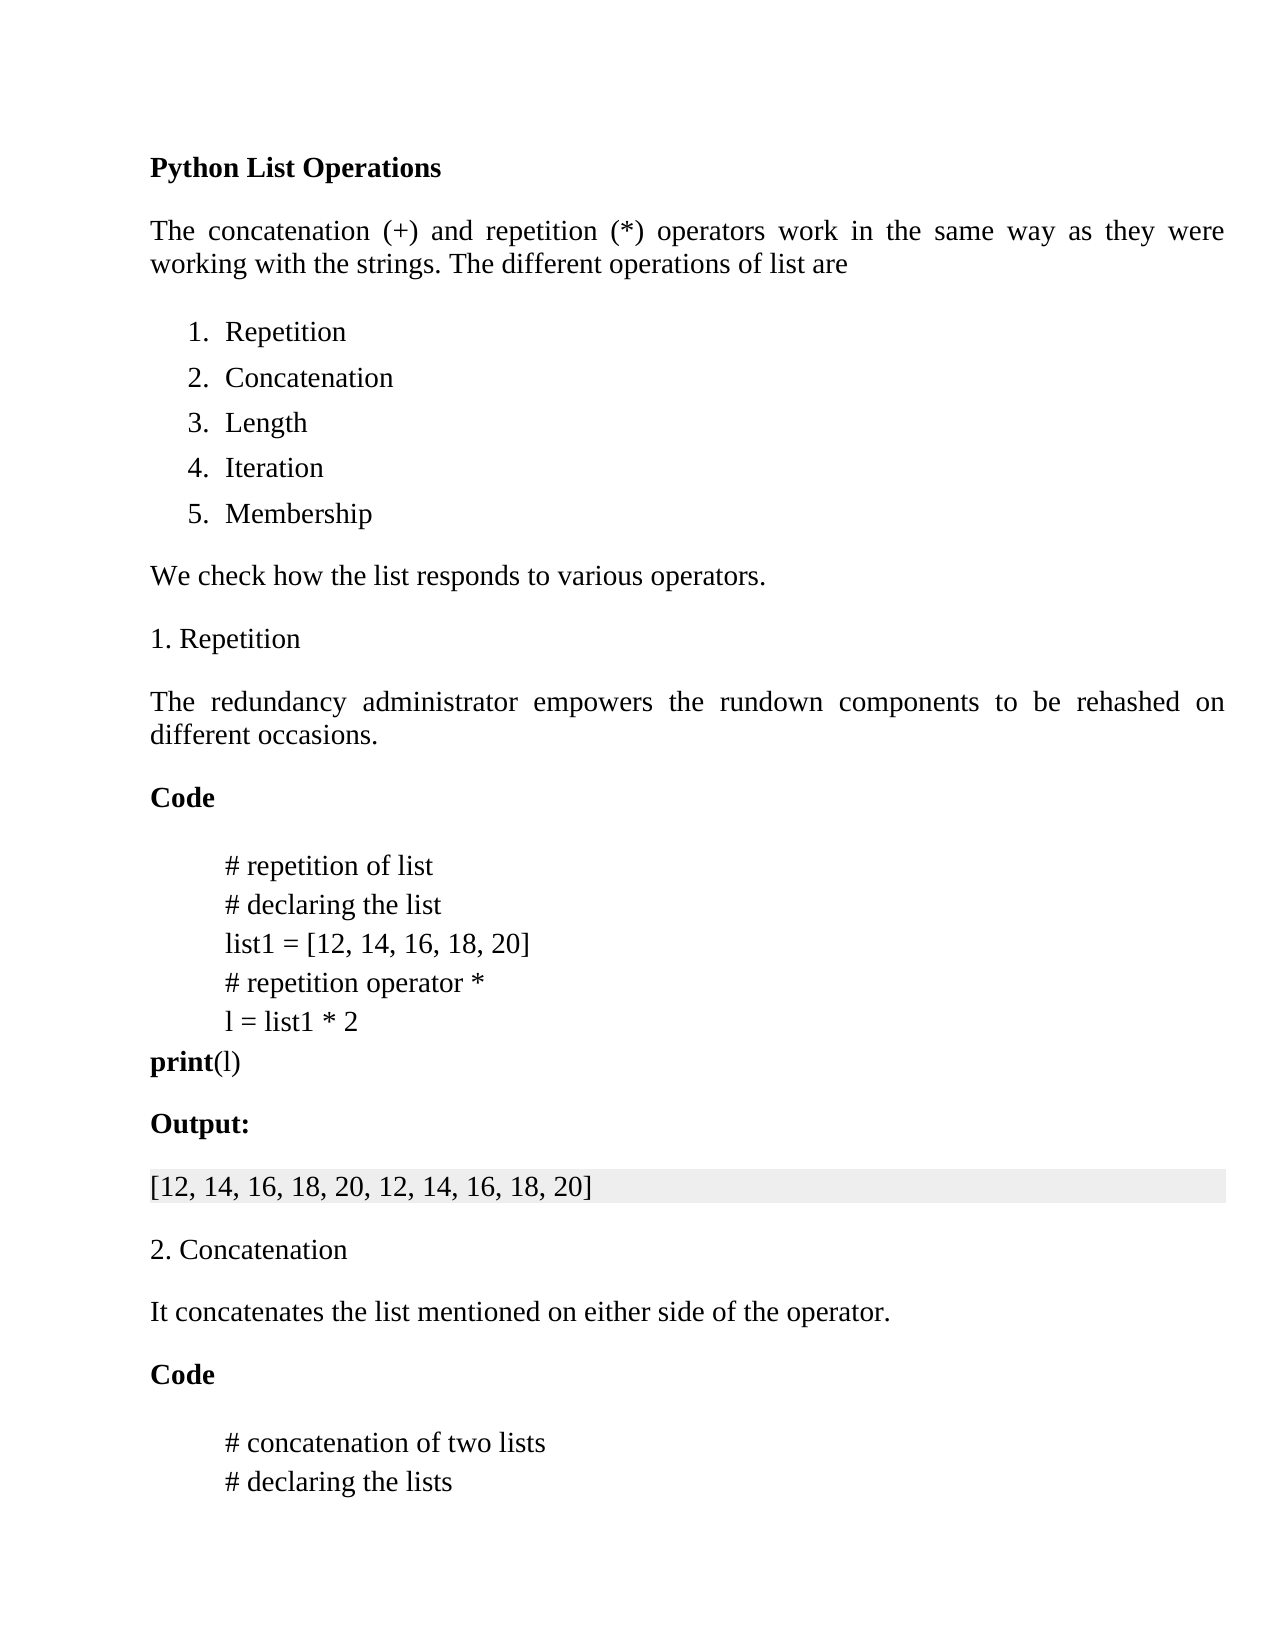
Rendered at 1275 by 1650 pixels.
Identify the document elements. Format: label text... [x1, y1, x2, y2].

text print(l) [150, 1038, 1226, 1077]
list Membership [187, 490, 1226, 529]
text list1 = [12, 14, 16, 18, 20] [225, 921, 1226, 960]
text 1. Repetition [150, 621, 1226, 655]
text # repetition operator * [225, 960, 1226, 999]
text l = list1 * 2 [225, 999, 1226, 1038]
text [12, 14, 16, 18, 20, 12, 14, 16, 18, 20] [150, 1169, 1226, 1203]
text It concatenates the list mentioned on either side of the operator. [150, 1294, 1226, 1328]
text Code [150, 1357, 1226, 1391]
text Python List Operations [150, 150, 1226, 183]
text # declaring the list [225, 882, 1226, 921]
list Iteration [187, 445, 1226, 484]
text # declaring the lists [225, 1459, 1226, 1498]
text The concatenation (+) and repetition (*) operators work in the same way as they were working with the strings. The different operations of list are [150, 213, 1226, 280]
text # repetition of list [225, 843, 1226, 882]
list Length [187, 399, 1226, 439]
list Concatenation [187, 354, 1226, 393]
list Repetition [187, 309, 1226, 348]
text # concatenation of two lists [225, 1420, 1226, 1459]
text 2. Concatenation [150, 1232, 1226, 1265]
text Code [150, 780, 1226, 814]
text We check how the list responds to various operators. [150, 558, 1226, 592]
text Output: [150, 1106, 1226, 1140]
text The redundancy administrator empowers the rundown components to be rehashed on different occasions. [150, 684, 1226, 751]
